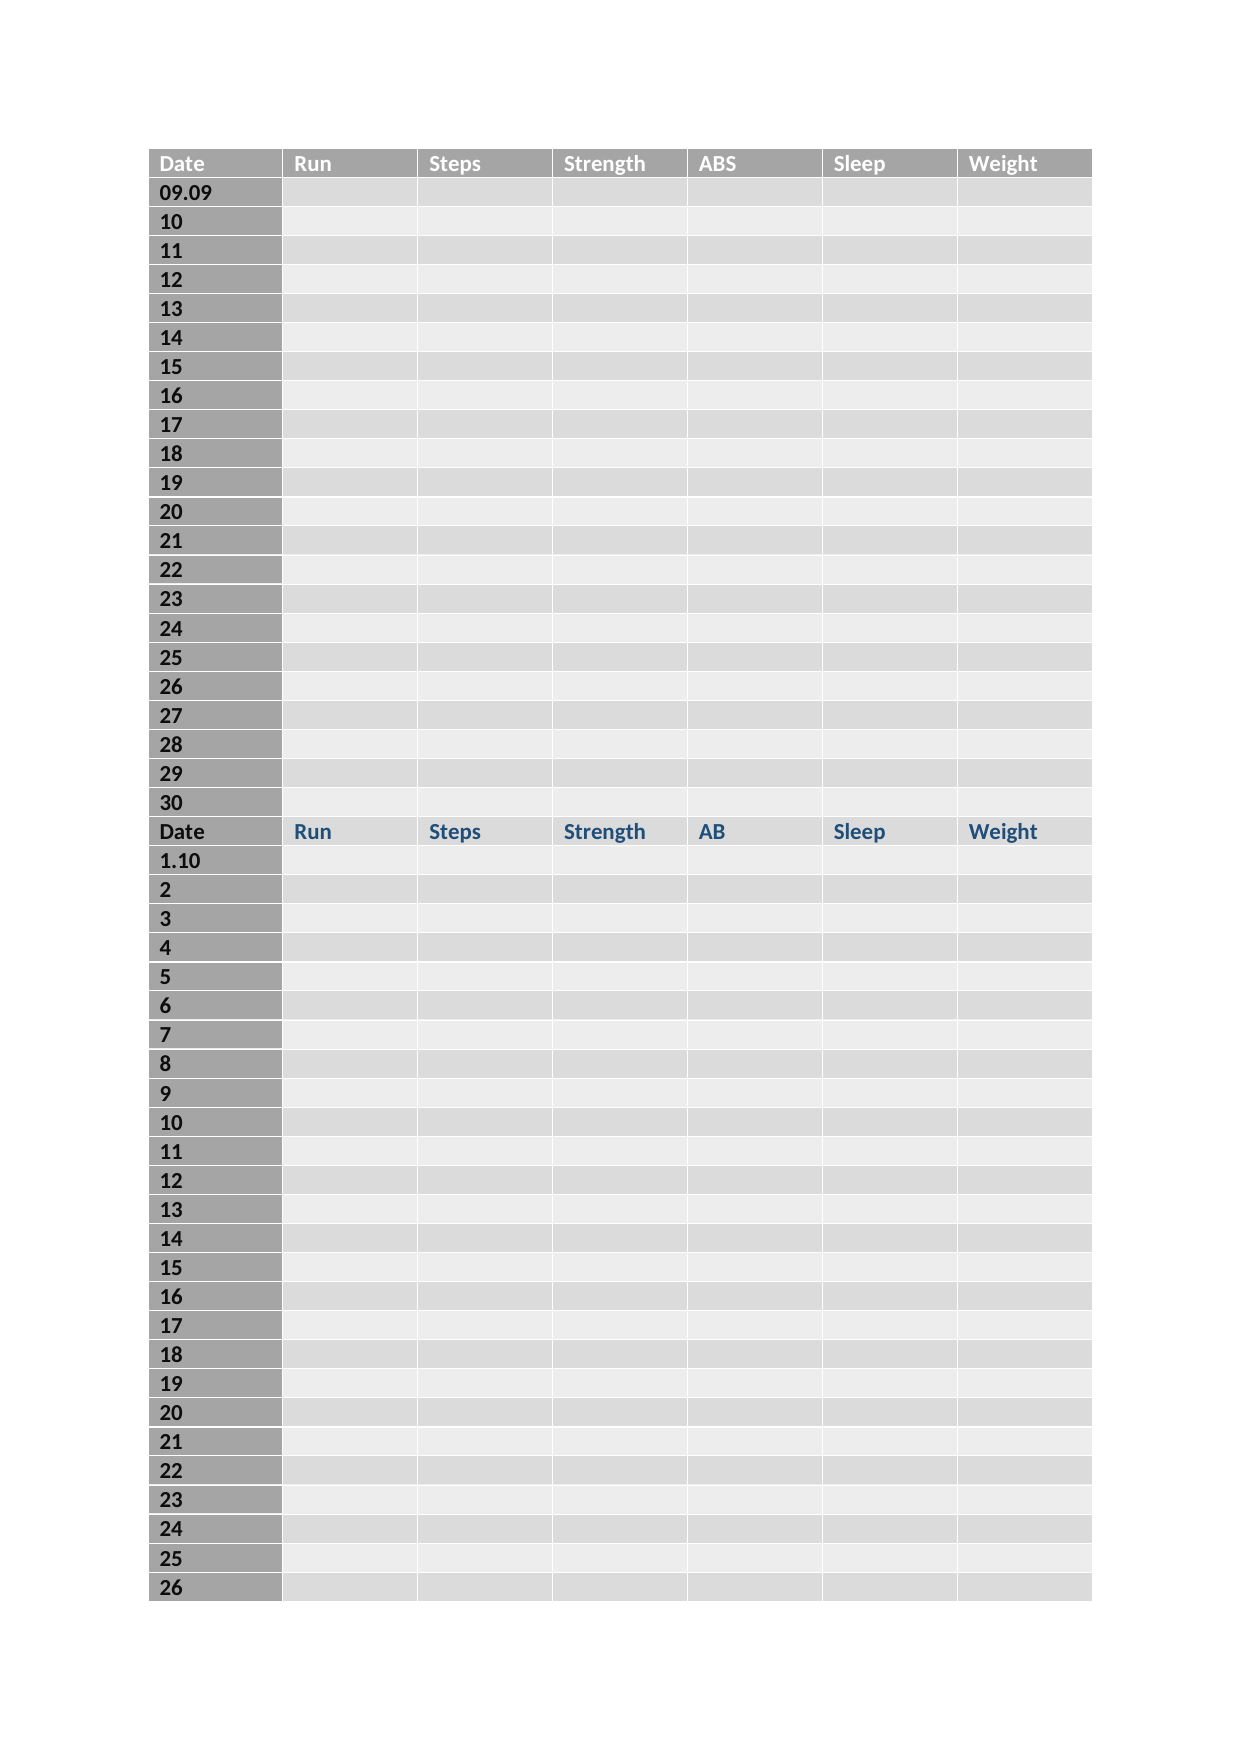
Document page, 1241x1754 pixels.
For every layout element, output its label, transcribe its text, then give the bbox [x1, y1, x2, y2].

table_cell [688, 526, 822, 554]
table_cell [553, 236, 687, 264]
table_cell [283, 526, 417, 554]
table_cell [823, 1456, 957, 1484]
table_cell [823, 1428, 957, 1455]
table_cell [823, 875, 957, 903]
table_cell [688, 468, 822, 496]
table_cell [688, 991, 822, 1019]
table_cell 13 [149, 294, 282, 322]
table_cell [553, 1137, 687, 1165]
table_cell [283, 1079, 417, 1107]
table_cell [688, 846, 822, 874]
table_cell [553, 265, 687, 293]
table_cell [823, 1573, 957, 1601]
table_cell [418, 1486, 552, 1513]
table_cell [418, 352, 552, 380]
table_cell [823, 1515, 957, 1543]
table_cell [553, 207, 687, 235]
table_cell [418, 207, 552, 235]
table_cell [283, 236, 417, 264]
table_cell [958, 352, 1092, 380]
table_cell [823, 788, 957, 816]
table_cell [958, 556, 1092, 583]
table_cell [418, 875, 552, 903]
table_cell [418, 672, 552, 700]
table_cell [553, 1544, 687, 1572]
table_cell [553, 904, 687, 932]
table_cell [958, 1515, 1092, 1543]
table_cell [823, 1021, 957, 1048]
table_cell [418, 410, 552, 438]
table_cell [553, 1398, 687, 1426]
table_cell 30 [149, 788, 282, 816]
table_cell [823, 846, 957, 874]
table_cell [688, 1340, 822, 1368]
table_cell [823, 526, 957, 554]
table_cell [283, 352, 417, 380]
table_cell [553, 1311, 687, 1339]
table_cell [418, 585, 552, 613]
table_cell [283, 730, 417, 758]
table_cell [553, 1079, 687, 1107]
table_cell [688, 875, 822, 903]
table_cell [688, 1398, 822, 1426]
table_cell [283, 585, 417, 613]
table_cell 22 [149, 1456, 282, 1484]
table_cell [958, 1166, 1092, 1194]
table_cell 25 [149, 643, 282, 671]
table_cell [823, 991, 957, 1019]
table_cell [418, 468, 552, 496]
table_cell [688, 1224, 822, 1252]
table_cell [688, 556, 822, 583]
table_cell [553, 643, 687, 671]
table_cell [688, 410, 822, 438]
table_cell [823, 730, 957, 758]
table_cell 22 [149, 556, 282, 583]
table_cell [418, 1369, 552, 1397]
table_cell [418, 1108, 552, 1136]
table_cell 7 [149, 1021, 282, 1048]
table_cell [283, 1428, 417, 1455]
table_cell [553, 1456, 687, 1484]
table_cell [418, 614, 552, 642]
table_cell [283, 556, 417, 583]
table_cell [283, 1050, 417, 1078]
table_cell 11 [149, 236, 282, 264]
table_cell [958, 788, 1092, 816]
table_cell [553, 991, 687, 1019]
table_header ABS [688, 149, 822, 177]
table_cell [283, 439, 417, 467]
table_cell 10 [149, 207, 282, 235]
table_cell [823, 207, 957, 235]
table_cell [283, 643, 417, 671]
table_cell [553, 1166, 687, 1194]
table_cell [958, 410, 1092, 438]
table_cell [553, 1369, 687, 1397]
table_cell [283, 410, 417, 438]
table_cell [418, 498, 552, 525]
table_header Sleep [823, 149, 957, 177]
table_cell [553, 294, 687, 322]
table_cell 4 [149, 933, 282, 961]
table_cell [958, 1544, 1092, 1572]
table_cell [958, 1137, 1092, 1165]
table_cell [958, 439, 1092, 467]
table_cell [688, 236, 822, 264]
table_cell 17 [149, 410, 282, 438]
table_cell [283, 381, 417, 409]
table_cell [553, 410, 687, 438]
table_cell 18 [149, 1340, 282, 1368]
table_cell [553, 1573, 687, 1601]
table_cell [553, 1428, 687, 1455]
table_cell [283, 614, 417, 642]
table_cell [958, 643, 1092, 671]
table_cell 9 [149, 1079, 282, 1107]
table_cell [958, 1456, 1092, 1484]
table_cell [958, 323, 1092, 351]
table_cell [823, 178, 957, 206]
table_cell [283, 265, 417, 293]
table_cell [958, 526, 1092, 554]
table_cell [283, 759, 417, 787]
table_cell 20 [149, 498, 282, 525]
table_cell [958, 1108, 1092, 1136]
table_cell [283, 963, 417, 990]
table_cell [958, 933, 1092, 961]
table_cell [688, 323, 822, 351]
table_cell [823, 1544, 957, 1572]
table_cell [418, 759, 552, 787]
table_cell [418, 846, 552, 874]
table_cell [688, 1428, 822, 1455]
table_cell 20 [149, 1398, 282, 1426]
table_cell [418, 1021, 552, 1048]
table_cell [418, 1544, 552, 1572]
table_cell [688, 498, 822, 525]
table_cell [823, 265, 957, 293]
table_cell [418, 1195, 552, 1223]
table_cell [418, 1515, 552, 1543]
table_cell [283, 1108, 417, 1136]
table_cell [418, 526, 552, 554]
table_cell 19 [149, 468, 282, 496]
table_cell [823, 439, 957, 467]
table_cell [418, 643, 552, 671]
table_cell [688, 178, 822, 206]
table_cell [283, 904, 417, 932]
table_cell [553, 701, 687, 729]
table_cell [688, 1573, 822, 1601]
table_cell [823, 352, 957, 380]
table_cell 28 [149, 730, 282, 758]
table_cell [553, 1486, 687, 1513]
table_cell [553, 585, 687, 613]
table_cell [958, 207, 1092, 235]
table_cell [688, 643, 822, 671]
table_cell [418, 381, 552, 409]
table_cell Date [149, 817, 282, 845]
table_cell [553, 933, 687, 961]
table_cell [553, 1021, 687, 1048]
table_cell [553, 1515, 687, 1543]
table_cell [418, 788, 552, 816]
table_cell [688, 1253, 822, 1281]
table_cell [553, 439, 687, 467]
table_cell [418, 294, 552, 322]
table_cell [283, 933, 417, 961]
table_cell [418, 963, 552, 990]
table_cell [688, 1021, 822, 1048]
table_cell [823, 410, 957, 438]
table_cell [823, 381, 957, 409]
table_cell [688, 1515, 822, 1543]
table_cell 16 [149, 381, 282, 409]
table_cell [283, 323, 417, 351]
table_cell [688, 1369, 822, 1397]
table_cell [418, 1340, 552, 1368]
table_cell [958, 730, 1092, 758]
table_cell [418, 701, 552, 729]
table_cell [688, 1486, 822, 1513]
table_cell [553, 1340, 687, 1368]
table_cell 18 [149, 439, 282, 467]
table_cell [958, 294, 1092, 322]
table_cell 8 [149, 1050, 282, 1078]
table_cell 6 [149, 991, 282, 1019]
table_cell [688, 1079, 822, 1107]
table_cell [688, 352, 822, 380]
table_cell 21 [149, 1428, 282, 1455]
table_cell [958, 963, 1092, 990]
table_cell [553, 614, 687, 642]
table_cell [553, 381, 687, 409]
table_cell 15 [149, 1253, 282, 1281]
table_cell [283, 1311, 417, 1339]
table_cell [418, 1398, 552, 1426]
table_cell [283, 1573, 417, 1601]
table_cell 26 [149, 1573, 282, 1601]
table_cell [418, 1456, 552, 1484]
table_cell [553, 178, 687, 206]
table_cell [418, 1079, 552, 1107]
table_cell [553, 672, 687, 700]
table_cell [823, 933, 957, 961]
table_cell [283, 1515, 417, 1543]
table_cell [553, 730, 687, 758]
table_header Weight [958, 149, 1092, 177]
table_cell [823, 672, 957, 700]
table_cell [688, 1544, 822, 1572]
table_cell [418, 1282, 552, 1310]
table_cell [688, 788, 822, 816]
table_cell [553, 875, 687, 903]
table_cell [958, 1253, 1092, 1281]
table_header Strength [553, 149, 687, 177]
table_cell [688, 701, 822, 729]
table_cell Sleep [823, 817, 957, 845]
table_cell 3 [149, 904, 282, 932]
table_cell [958, 1021, 1092, 1048]
table_cell 21 [149, 526, 282, 554]
table_cell [823, 1195, 957, 1223]
table_cell 2 [149, 875, 282, 903]
table_cell [823, 236, 957, 264]
table_cell [688, 759, 822, 787]
table_cell [553, 1224, 687, 1252]
table_cell [958, 701, 1092, 729]
table_cell [418, 1573, 552, 1601]
table_cell [283, 991, 417, 1019]
table_cell [688, 933, 822, 961]
table_cell [958, 236, 1092, 264]
table_cell [688, 439, 822, 467]
table_cell [688, 1456, 822, 1484]
table_cell [688, 1050, 822, 1078]
table_cell 12 [149, 265, 282, 293]
table_cell [283, 468, 417, 496]
table_cell [958, 498, 1092, 525]
table_cell [283, 875, 417, 903]
table_cell [688, 730, 822, 758]
table_cell [283, 1544, 417, 1572]
table_cell 10 [149, 1108, 282, 1136]
table_cell [418, 1311, 552, 1339]
table_cell [958, 1282, 1092, 1310]
table_cell [553, 352, 687, 380]
table_cell [688, 614, 822, 642]
table_cell [418, 991, 552, 1019]
table_cell 23 [149, 1486, 282, 1513]
table_cell 29 [149, 759, 282, 787]
table_cell [553, 1282, 687, 1310]
table_cell [823, 556, 957, 583]
table_cell [418, 323, 552, 351]
table_cell 11 [149, 1137, 282, 1165]
table_cell [823, 498, 957, 525]
table_cell [283, 672, 417, 700]
table_cell AB [688, 817, 822, 845]
table_cell [823, 585, 957, 613]
table_cell [958, 672, 1092, 700]
table_cell [958, 1079, 1092, 1107]
table_cell [283, 1398, 417, 1426]
table_cell 15 [149, 352, 282, 380]
table_cell [958, 1428, 1092, 1455]
table_cell [283, 498, 417, 525]
table_cell [823, 1311, 957, 1339]
table_cell [823, 614, 957, 642]
table_cell [823, 1486, 957, 1513]
table_cell 16 [149, 1282, 282, 1310]
table_cell [958, 846, 1092, 874]
table_cell [418, 1050, 552, 1078]
table_cell [823, 1253, 957, 1281]
table_cell [553, 1050, 687, 1078]
table_cell [418, 1428, 552, 1455]
table_cell 19 [149, 1369, 282, 1397]
table_cell [823, 1050, 957, 1078]
table_cell [688, 1166, 822, 1194]
table_cell [553, 468, 687, 496]
table_cell [418, 1224, 552, 1252]
table_cell [418, 178, 552, 206]
table_cell [823, 1108, 957, 1136]
table_cell [418, 556, 552, 583]
table_cell [283, 1166, 417, 1194]
table_cell Run [283, 817, 417, 845]
table_cell [958, 1340, 1092, 1368]
table_cell [418, 236, 552, 264]
table_cell [958, 614, 1092, 642]
table_cell [958, 1224, 1092, 1252]
table_cell [418, 933, 552, 961]
table_cell 24 [149, 614, 282, 642]
table_cell [553, 323, 687, 351]
table_cell [283, 294, 417, 322]
table_cell [958, 1195, 1092, 1223]
table_cell [553, 556, 687, 583]
table_cell [688, 294, 822, 322]
table_cell [553, 759, 687, 787]
table_cell [283, 1486, 417, 1513]
table_cell Weight [958, 817, 1092, 845]
table_cell Steps [418, 817, 552, 845]
table_cell [823, 904, 957, 932]
table_cell 26 [149, 672, 282, 700]
table_cell 09.09 [149, 178, 282, 206]
table_cell [283, 1195, 417, 1223]
table_cell [283, 846, 417, 874]
table_cell [283, 1021, 417, 1048]
table_cell [553, 1108, 687, 1136]
table_cell [688, 1137, 822, 1165]
table_cell 25 [149, 1544, 282, 1572]
table_cell [688, 207, 822, 235]
table_cell [958, 265, 1092, 293]
table_cell [958, 904, 1092, 932]
table_cell [688, 1108, 822, 1136]
table_cell [418, 1166, 552, 1194]
table_cell 23 [149, 585, 282, 613]
table_cell [823, 1166, 957, 1194]
table_cell [553, 788, 687, 816]
table_cell [688, 585, 822, 613]
table_cell [823, 323, 957, 351]
table_cell [688, 1195, 822, 1223]
table_cell [553, 526, 687, 554]
table_header Run [283, 149, 417, 177]
table_cell [283, 701, 417, 729]
table_cell Strength [553, 817, 687, 845]
table_cell [823, 1079, 957, 1107]
table_cell [958, 1486, 1092, 1513]
table_cell [553, 1195, 687, 1223]
table_cell [418, 439, 552, 467]
table_cell [823, 1398, 957, 1426]
table_cell [823, 1137, 957, 1165]
table_cell [688, 381, 822, 409]
table_cell [823, 701, 957, 729]
table_cell [823, 1340, 957, 1368]
table_cell [688, 1282, 822, 1310]
table_cell [418, 265, 552, 293]
table_cell [823, 1369, 957, 1397]
table_cell [283, 207, 417, 235]
table_cell [418, 1137, 552, 1165]
table_cell 12 [149, 1166, 282, 1194]
table_cell 24 [149, 1515, 282, 1543]
table_cell [958, 1369, 1092, 1397]
table_cell [958, 1311, 1092, 1339]
table_cell [553, 846, 687, 874]
table_cell [958, 991, 1092, 1019]
table_cell [283, 1369, 417, 1397]
table_cell 14 [149, 1224, 282, 1252]
table_cell [823, 468, 957, 496]
table_cell [283, 1456, 417, 1484]
table_cell 17 [149, 1311, 282, 1339]
table_cell [688, 904, 822, 932]
table_cell [823, 759, 957, 787]
table_cell [283, 1253, 417, 1281]
table_cell 5 [149, 963, 282, 990]
table_cell [283, 1137, 417, 1165]
table_cell 14 [149, 323, 282, 351]
table_cell [418, 1253, 552, 1281]
table_cell [958, 585, 1092, 613]
table_header Steps [418, 149, 552, 177]
table_cell [283, 1340, 417, 1368]
table_cell [823, 294, 957, 322]
table_cell [958, 759, 1092, 787]
table_cell [823, 1224, 957, 1252]
table_cell 1.10 [149, 846, 282, 874]
table_cell [823, 963, 957, 990]
table_cell [958, 875, 1092, 903]
table_cell [283, 1224, 417, 1252]
table_cell [553, 1253, 687, 1281]
table_cell [283, 788, 417, 816]
table_cell [958, 178, 1092, 206]
table_cell [283, 178, 417, 206]
table_cell [688, 1311, 822, 1339]
table_cell [823, 1282, 957, 1310]
table_cell [958, 468, 1092, 496]
table_cell [958, 1398, 1092, 1426]
table_cell [688, 963, 822, 990]
table_cell [958, 1573, 1092, 1601]
table_cell 13 [149, 1195, 282, 1223]
table_cell [958, 1050, 1092, 1078]
table_cell [958, 381, 1092, 409]
table_cell [688, 265, 822, 293]
table_cell [823, 643, 957, 671]
table_header Date [149, 149, 282, 177]
table_cell [283, 1282, 417, 1310]
table_cell 27 [149, 701, 282, 729]
table_cell [688, 672, 822, 700]
table_cell [553, 963, 687, 990]
table_cell [418, 904, 552, 932]
table_cell [553, 498, 687, 525]
table_cell [418, 730, 552, 758]
